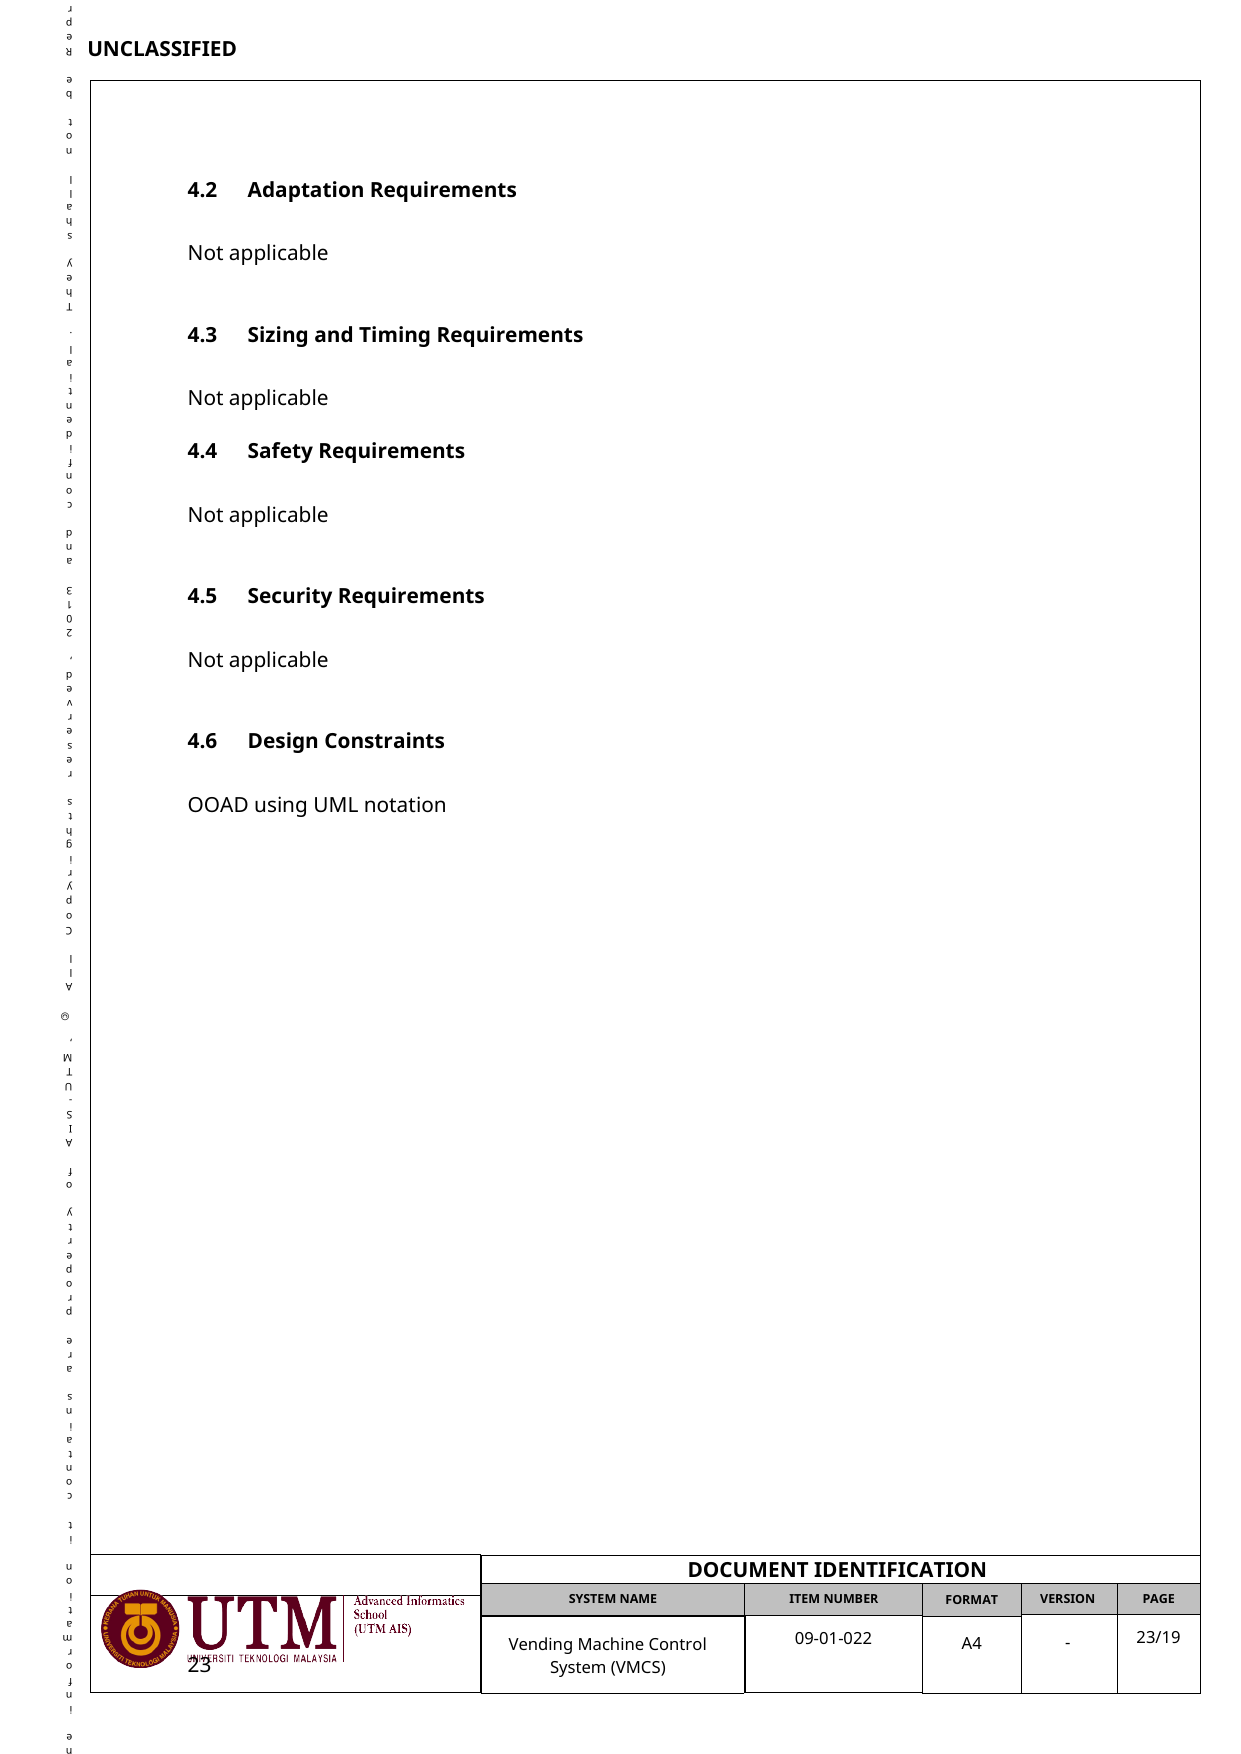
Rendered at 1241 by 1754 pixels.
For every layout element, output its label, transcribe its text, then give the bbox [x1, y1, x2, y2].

text Not applicable [187, 238, 1053, 267]
subtitle Design Constraints [187, 727, 1053, 755]
subtitle Sizing and Timing Requirements [187, 320, 1053, 348]
picture [95, 1587, 465, 1670]
subtitle Security Requirements [187, 582, 1053, 610]
text Not applicable [187, 645, 1053, 673]
text Not applicable [187, 383, 1053, 412]
text Not applicable [187, 500, 1053, 528]
subtitle Safety Requirements [187, 437, 1053, 465]
subtitle Adaptation Requirements [187, 175, 1053, 203]
text OOAD using UML notation [187, 790, 1053, 818]
